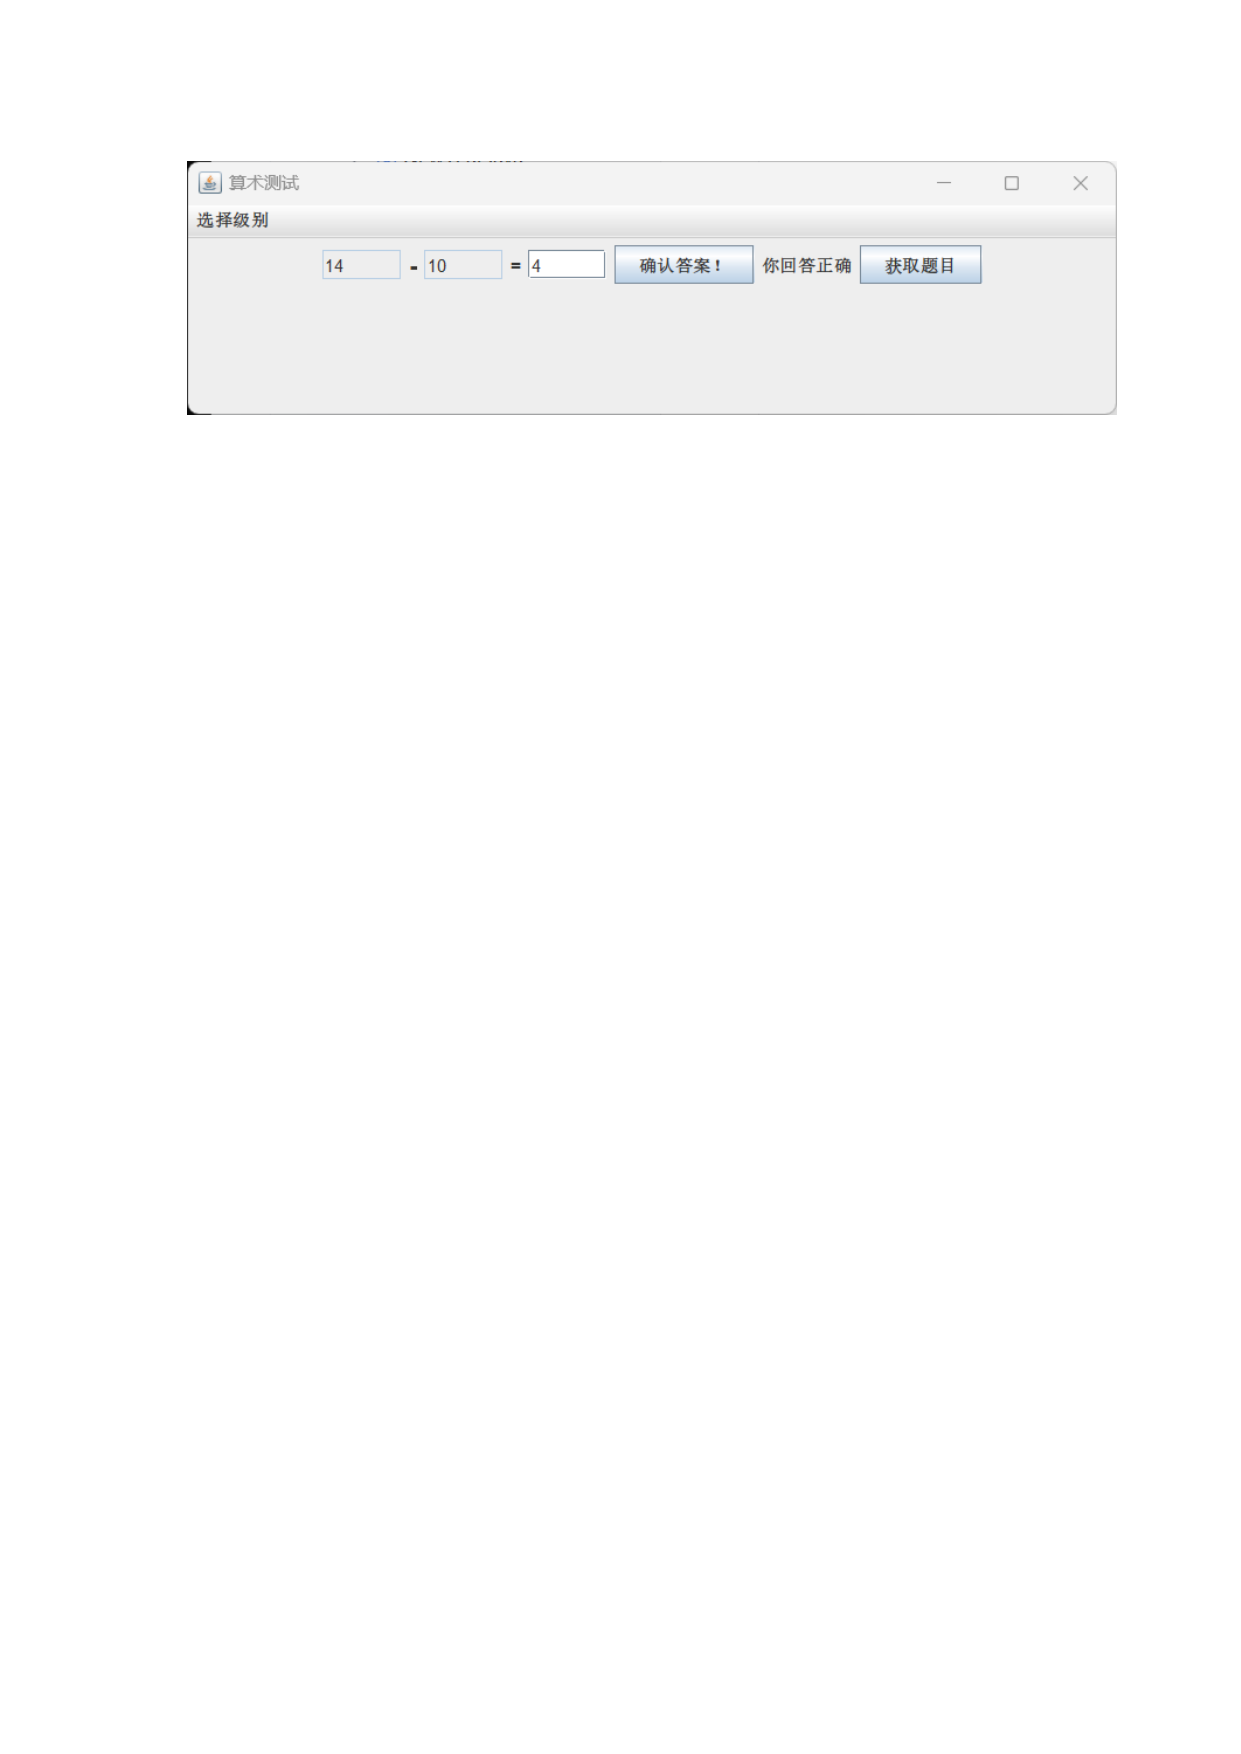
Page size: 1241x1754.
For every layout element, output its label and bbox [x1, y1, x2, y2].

picture [187, 161, 1117, 415]
